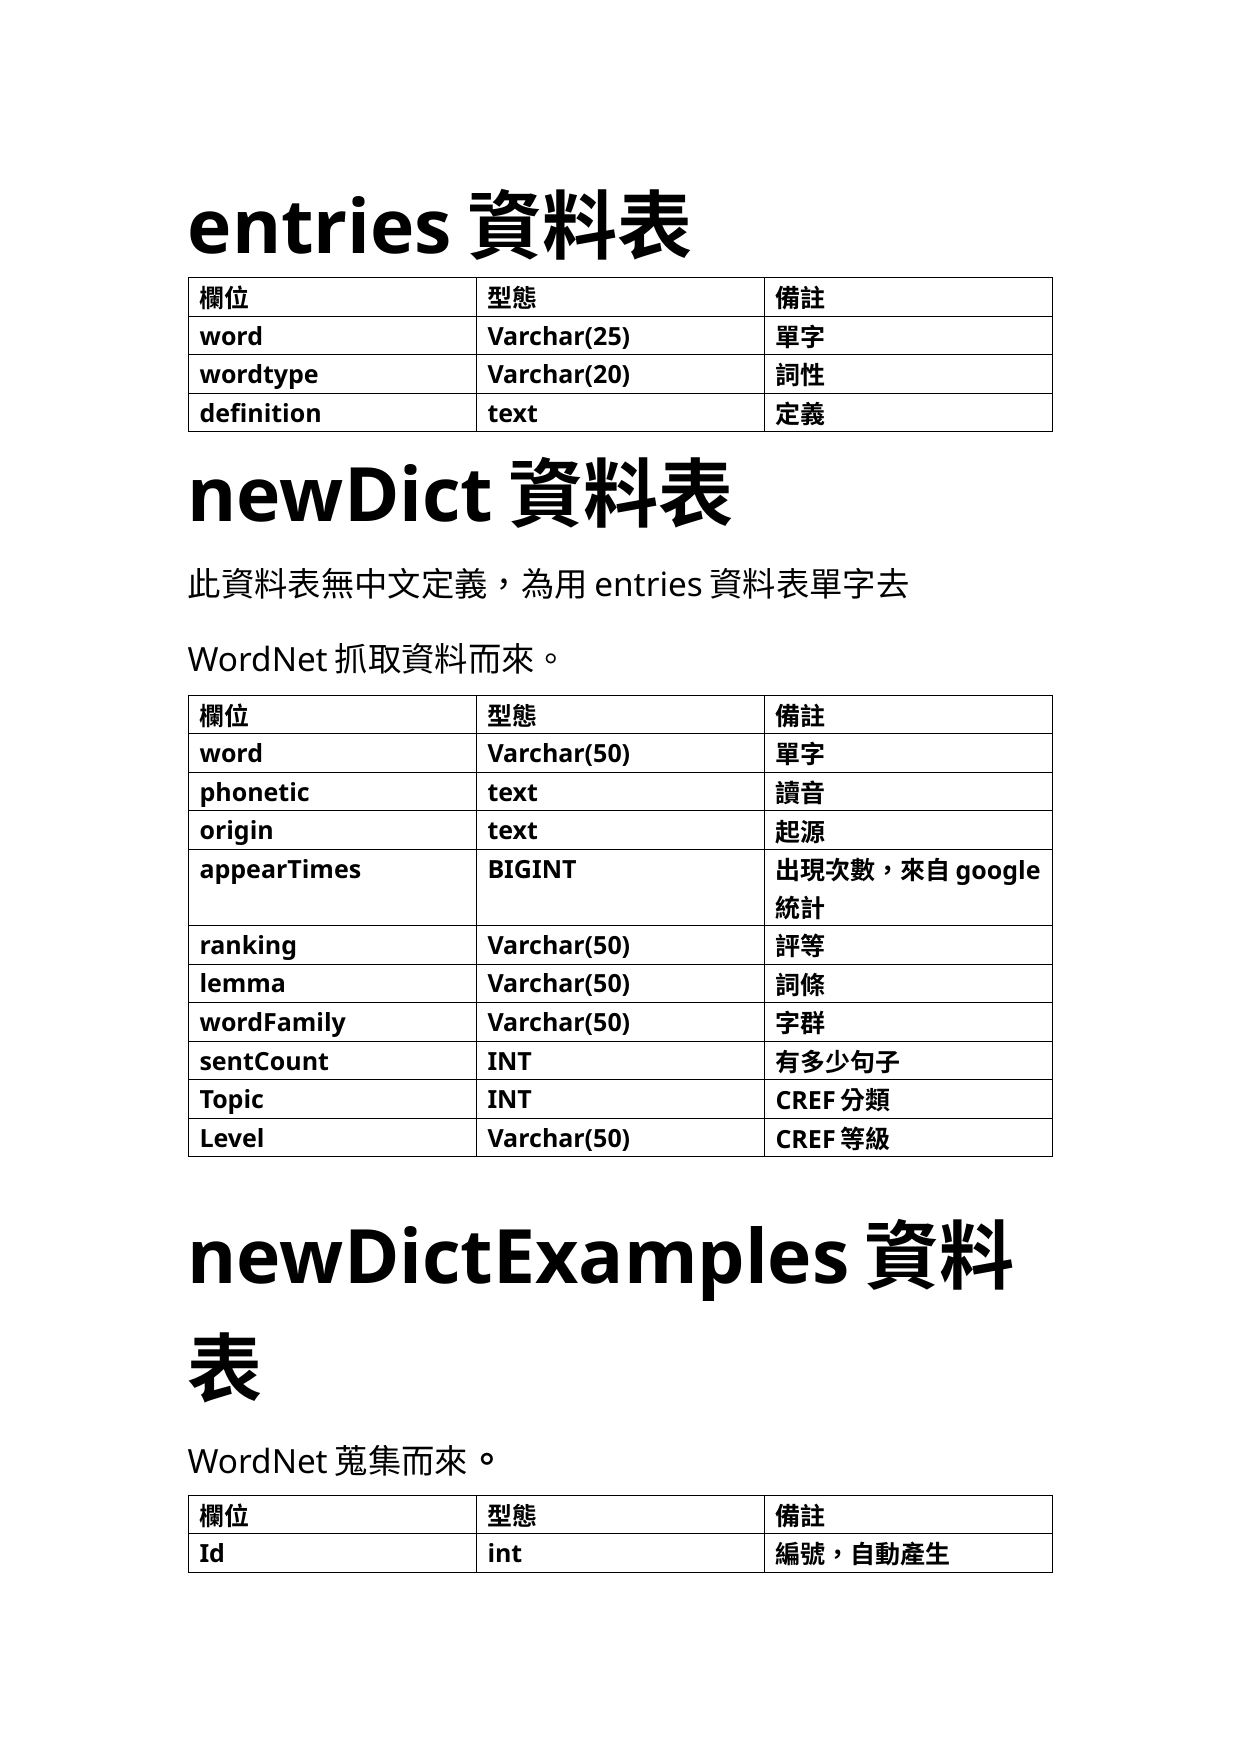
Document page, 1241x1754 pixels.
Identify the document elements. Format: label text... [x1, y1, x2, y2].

table_cell lemma [189, 965, 476, 1002]
table_cell 起源 [765, 811, 1052, 849]
table_header 備註 [765, 278, 1052, 316]
text newDict資料表 [187, 432, 1053, 545]
table_cell origin [189, 811, 476, 849]
table_header 欄位 [189, 696, 476, 733]
table_cell sentCount [189, 1042, 476, 1079]
table_cell 出現次數，來自google統計 [765, 850, 1052, 925]
table_cell appearTimes [189, 850, 476, 925]
table_cell Varchar(50) [477, 965, 764, 1002]
table_cell INT [477, 1042, 764, 1079]
table_cell text [477, 811, 764, 849]
table_header 備註 [765, 696, 1052, 733]
table_cell CREF等級 [765, 1119, 1052, 1156]
table_cell Varchar(20) [477, 355, 764, 393]
table_cell 讀音 [765, 773, 1052, 810]
table_cell CREF分類 [765, 1080, 1052, 1118]
table_cell Id [189, 1534, 476, 1572]
table_cell Level [189, 1119, 476, 1156]
table_cell int [477, 1534, 764, 1572]
text entries資料表 [187, 164, 1053, 277]
table_cell phonetic [189, 773, 476, 810]
text newDictExamples資料表 [187, 1195, 1053, 1420]
table_header 型態 [477, 1496, 764, 1533]
table_cell text [477, 394, 764, 431]
table_header 型態 [477, 278, 764, 316]
table_header 欄位 [189, 278, 476, 316]
table_cell word [189, 317, 476, 354]
table_cell word [189, 734, 476, 772]
table_cell wordtype [189, 355, 476, 393]
table_cell Varchar(50) [477, 1003, 764, 1041]
table_cell 有多少句子 [765, 1042, 1052, 1079]
table_cell text [477, 773, 764, 810]
table_cell 詞條 [765, 965, 1052, 1002]
table_cell definition [189, 394, 476, 431]
table_header 型態 [477, 696, 764, 733]
table_cell wordFamily [189, 1003, 476, 1041]
table_cell Topic [189, 1080, 476, 1118]
table_cell 評等 [765, 926, 1052, 963]
text 此資料表無中文定義，為用entries資料表單字去WordNet抓取資料而來。 [187, 545, 1053, 695]
table_cell 單字 [765, 734, 1052, 772]
table_cell Varchar(50) [477, 1119, 764, 1156]
table_cell Varchar(50) [477, 926, 764, 963]
table_cell BIGINT [477, 850, 764, 925]
table_cell INT [477, 1080, 764, 1118]
table_cell 定義 [765, 394, 1052, 431]
table_cell 詞性 [765, 355, 1052, 393]
table_cell 字群 [765, 1003, 1052, 1041]
table_header 備註 [765, 1496, 1052, 1533]
table_cell Varchar(50) [477, 734, 764, 772]
table_cell 單字 [765, 317, 1052, 354]
text WordNet蒐集而來。 [187, 1420, 1053, 1495]
table_header 欄位 [189, 1496, 476, 1533]
table_cell Varchar(25) [477, 317, 764, 354]
table_cell ranking [189, 926, 476, 963]
table_cell 編號，自動產生 [765, 1534, 1052, 1572]
